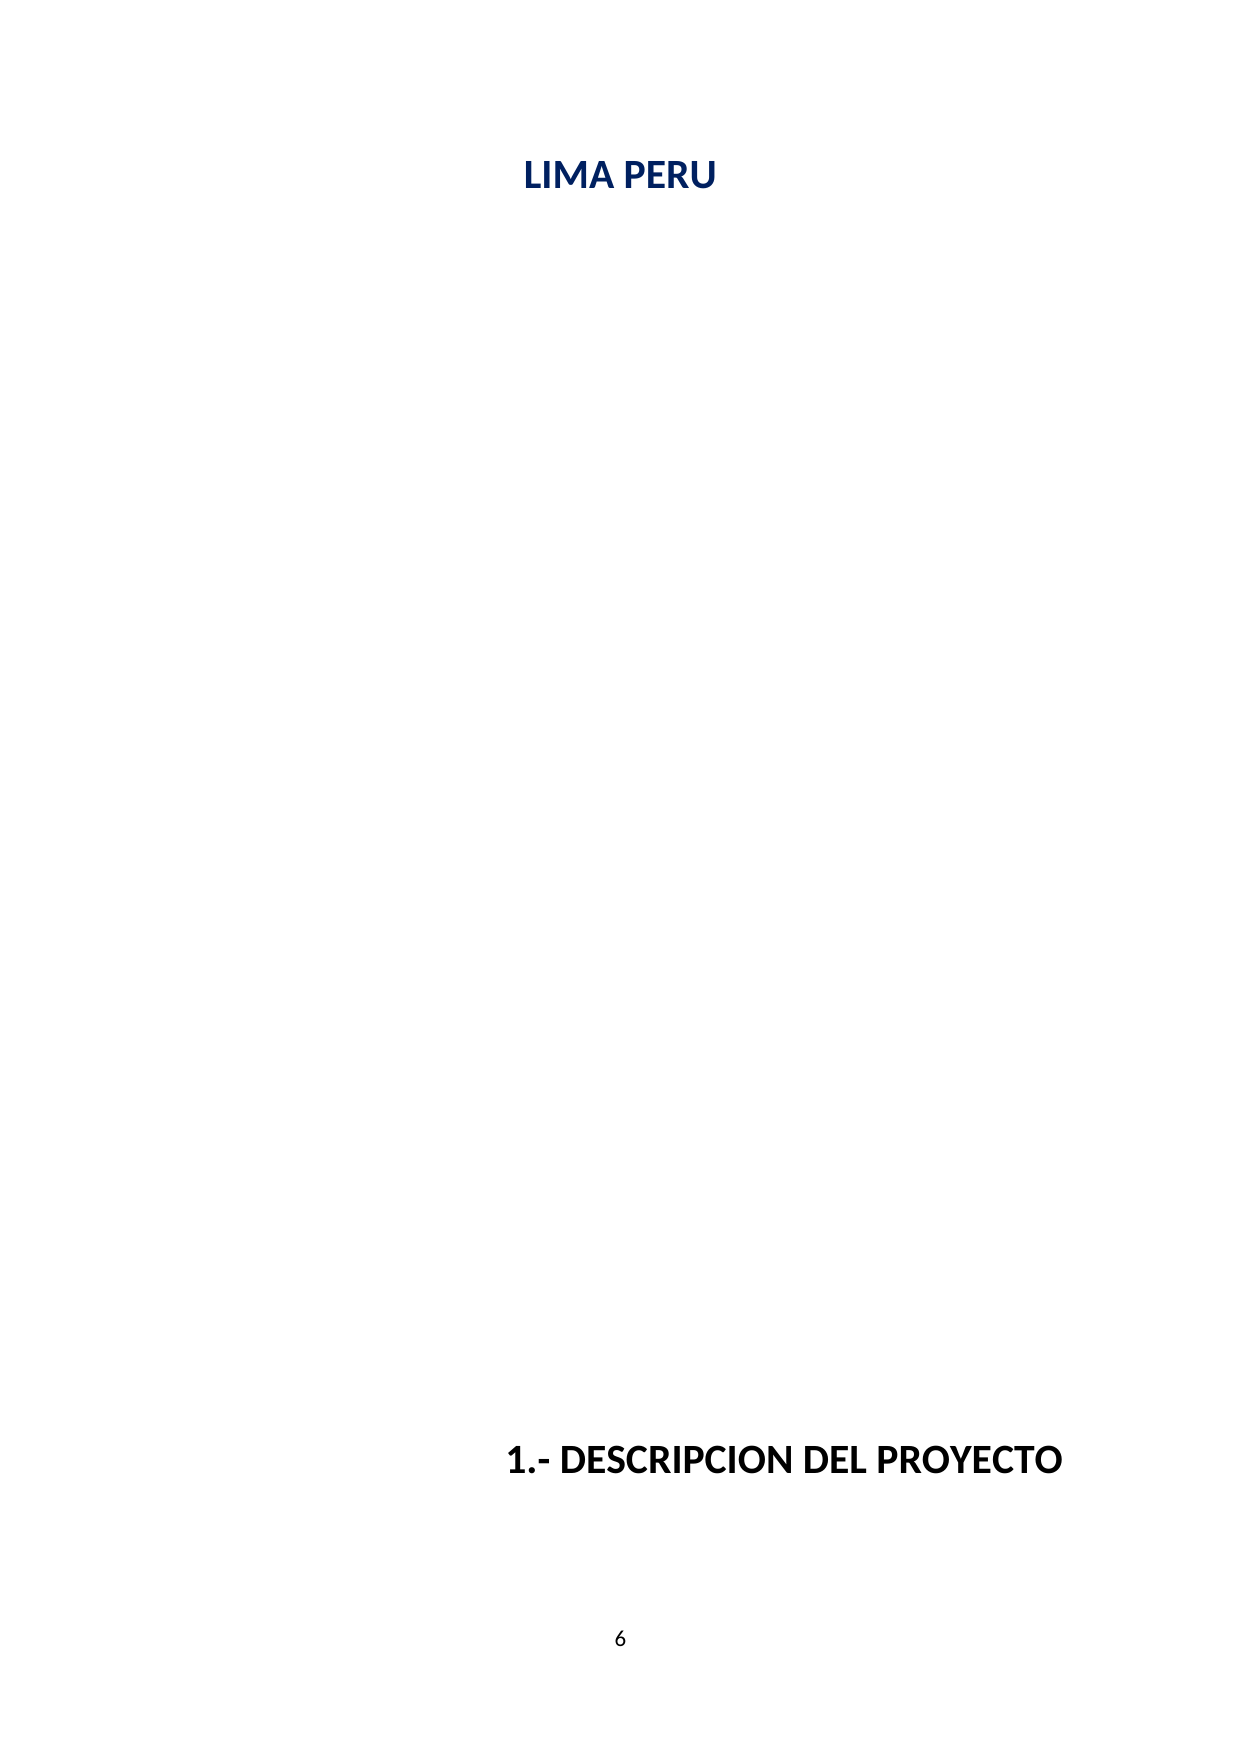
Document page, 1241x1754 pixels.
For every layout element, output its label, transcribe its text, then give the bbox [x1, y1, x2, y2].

text 1.- DESCRIPCION DEL PROYECTO [177, 1433, 1063, 1484]
text LIMA PERU [177, 148, 1063, 198]
